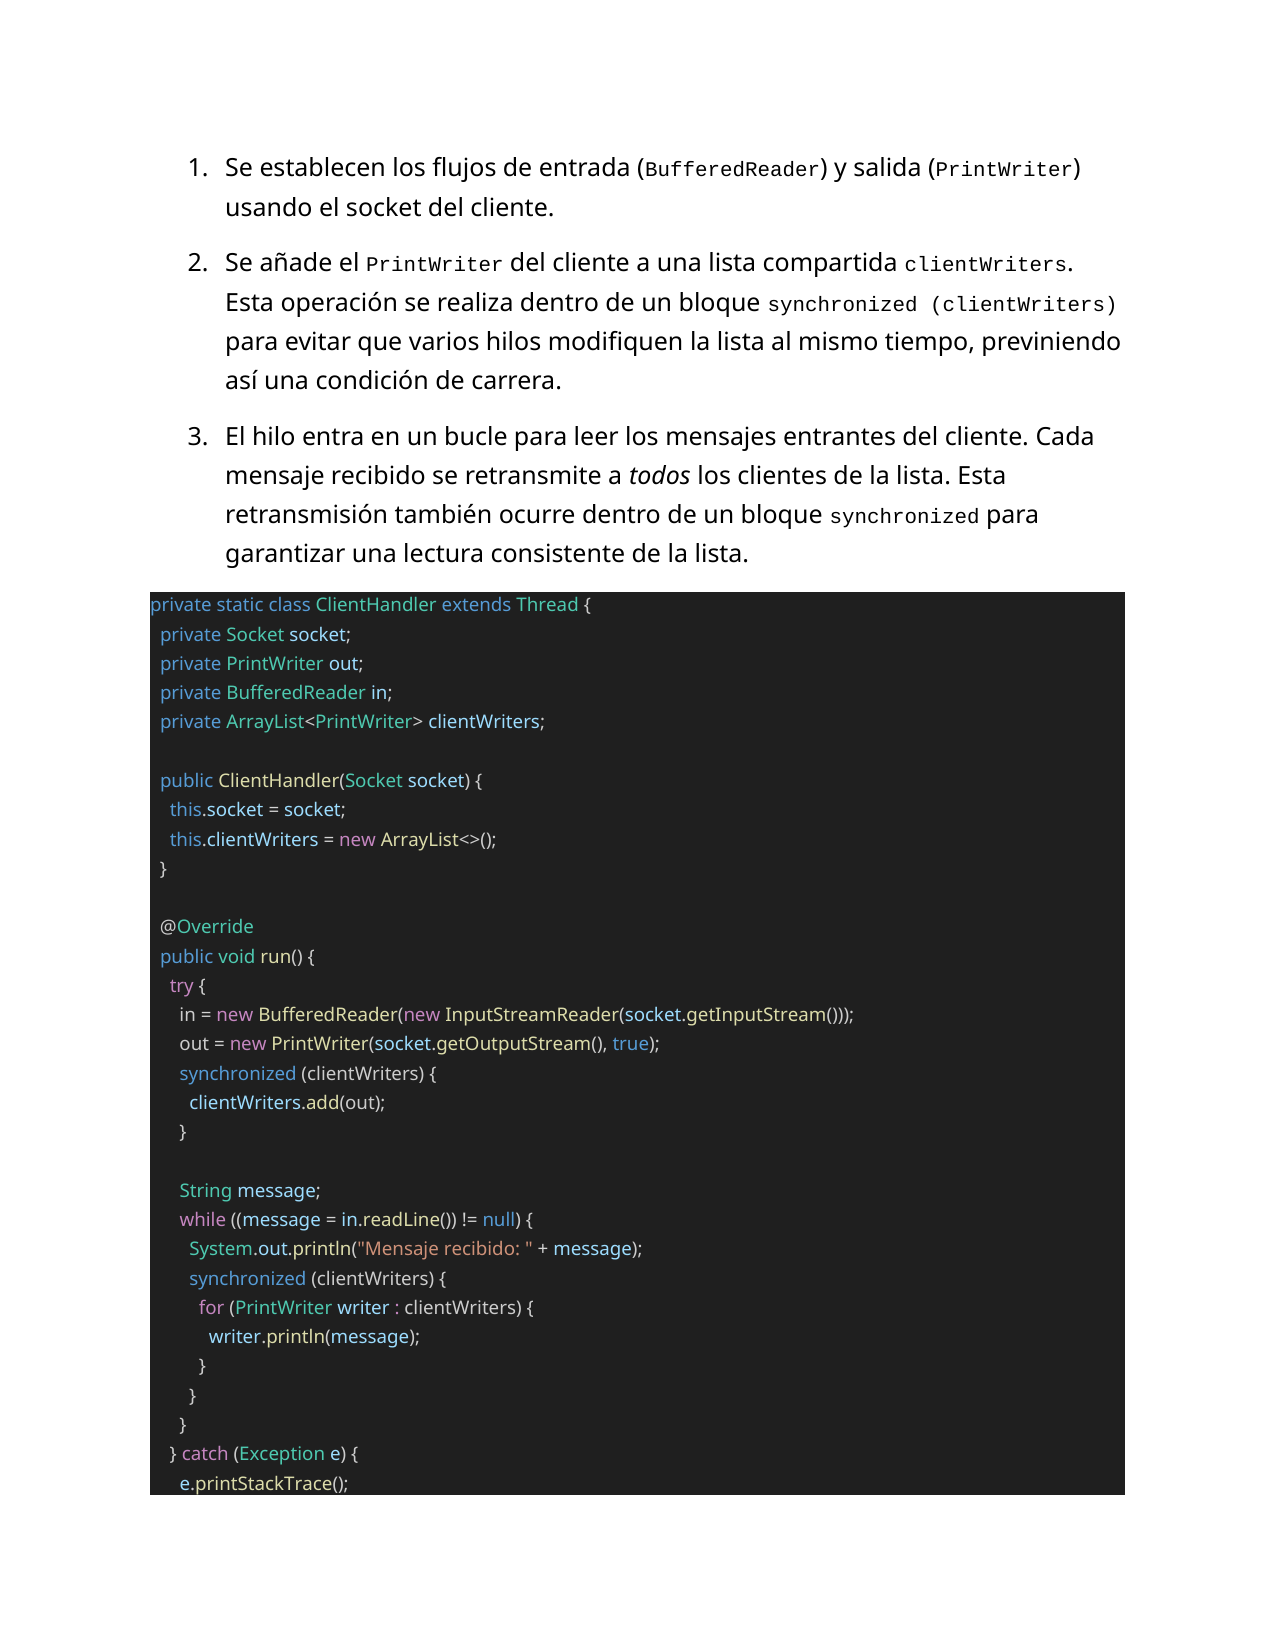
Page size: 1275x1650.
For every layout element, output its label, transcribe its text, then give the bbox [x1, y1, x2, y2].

text synchronized (clientWriters) { [150, 1265, 1125, 1290]
text try { [150, 972, 1125, 998]
text } [150, 1353, 1125, 1378]
text this.socket = socket; [150, 797, 1125, 822]
text private static class ClientHandler extends Thread { [150, 592, 1125, 617]
text } [150, 855, 1125, 881]
text in = new BufferedReader(new InputStreamReader(socket.getInputStream())); [150, 1001, 1125, 1027]
text private ArrayList<PrintWriter> clientWriters; [150, 709, 1125, 734]
text } catch (Exception e) { [150, 1441, 1125, 1466]
text private BufferedReader in; [150, 679, 1125, 705]
text private Socket socket; [150, 621, 1125, 646]
text System.out.println("Mensaje recibido: " + message); [150, 1236, 1125, 1261]
text this.clientWriters = new ArrayList<>(); [150, 826, 1125, 851]
text while ((message = in.readLine()) != null) { [150, 1206, 1125, 1232]
text public ClientHandler(Socket socket) { [150, 767, 1125, 793]
text out = new PrintWriter(socket.getOutputStream(), true); [150, 1031, 1125, 1056]
text } [150, 1382, 1125, 1407]
text clientWriters.add(out); [150, 1089, 1125, 1115]
text synchronized (clientWriters) { [150, 1060, 1125, 1086]
list Se establecen los flujos de entrada (BufferedReader) y salida (PrintWriter) usando el socket del cliente. [187, 150, 1125, 223]
text @Override [150, 914, 1125, 939]
list Se añade el PrintWriter del cliente a una lista compartida clientWriters. Esta operación se realiza dentro de un bloque synchronized (clientWriters) para evitar que varios hilos modifiquen la lista al mismo tiempo, previniendo así una condición de carrera. [187, 245, 1125, 397]
text String message; [150, 1177, 1125, 1203]
text writer.println(message); [150, 1323, 1125, 1349]
text private PrintWriter out; [150, 650, 1125, 676]
list El hilo entra en un bucle para leer los mensajes entrantes del cliente. Cada mensaje recibido se retransmite a todos los clientes de la lista. Esta retransmisión también ocurre dentro de un bloque synchronized para garantizar una lectura consistente de la lista. [187, 418, 1125, 570]
text } [150, 1118, 1125, 1144]
text } [150, 1411, 1125, 1437]
text e.printStackTrace(); [150, 1470, 1125, 1495]
text for (PrintWriter writer : clientWriters) { [150, 1294, 1125, 1320]
text public void run() { [150, 943, 1125, 968]
